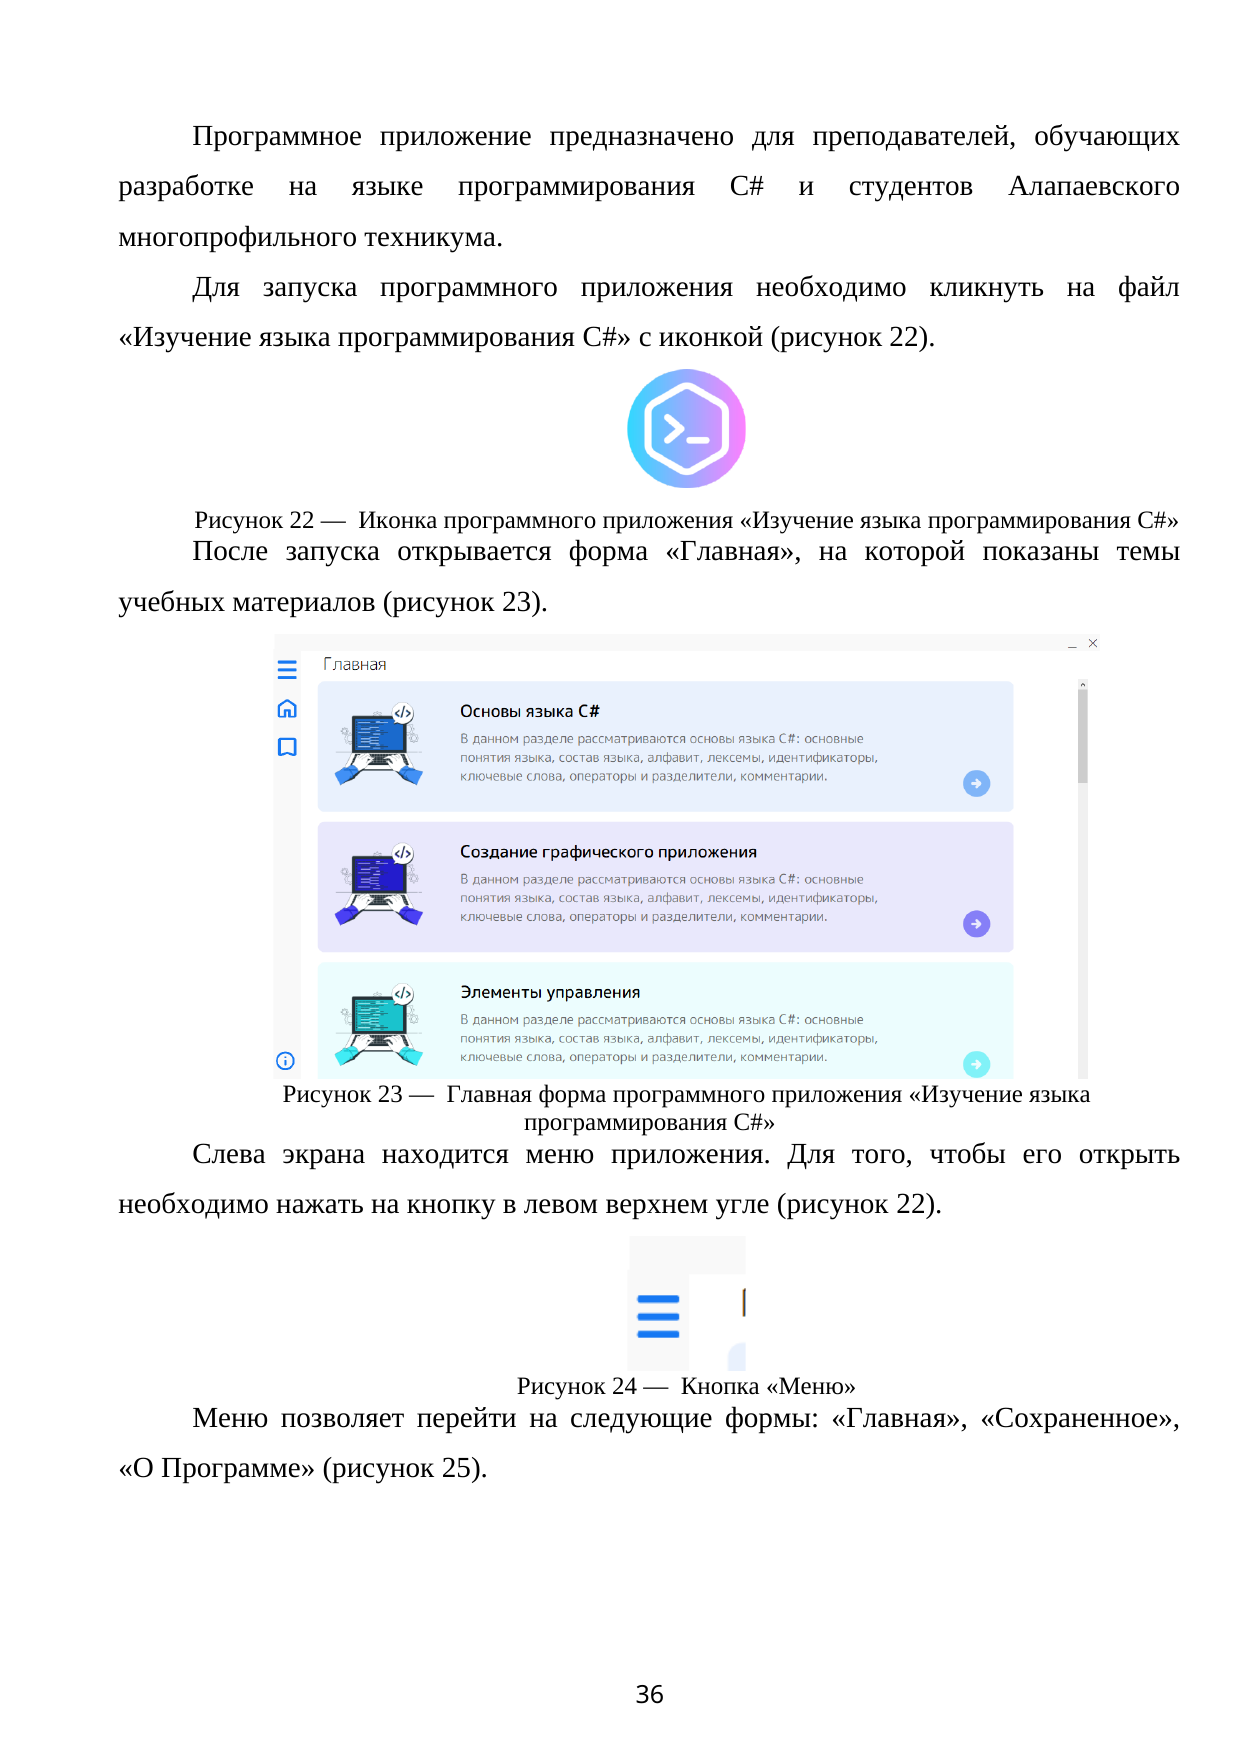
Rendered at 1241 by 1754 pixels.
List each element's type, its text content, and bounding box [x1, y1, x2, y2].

picture [273, 634, 1100, 1079]
text Программное приложение предназначено для преподавателей, обучающих разработке на языке программирования C# и студентов Алапаевского многопрофильного техникума. [118, 118, 1181, 252]
picture [627, 1236, 746, 1371]
text Меню позволяет перейти на следующие формы: «Главная», «Сохраненное», «О Программе» (рисунок 25). [118, 1400, 1181, 1483]
text Слева экрана находится меню приложения. Для того, чтобы его открыть необходимо нажать на кнопку в левом верхнем угле (рисунок 22). [118, 1136, 1181, 1220]
text Рисунок 22 — Иконка программного приложения «Изучение языка программирования C#» [118, 505, 1181, 533]
picture [627, 369, 746, 488]
text Для запуска программного приложения необходимо кликнуть на файл «Изучение языка программирования C#» с иконкой (рисунок 22). [118, 269, 1181, 353]
text Рисунок 23 — Главная форма программного приложения «Изучение языка программирования C#» [118, 1079, 1181, 1136]
text После запуска открывается форма «Главная», на которой показаны темы учебных материалов (рисунок 23). [118, 533, 1181, 617]
text Рисунок 24 — Кнопка «Меню» [118, 1371, 1181, 1400]
